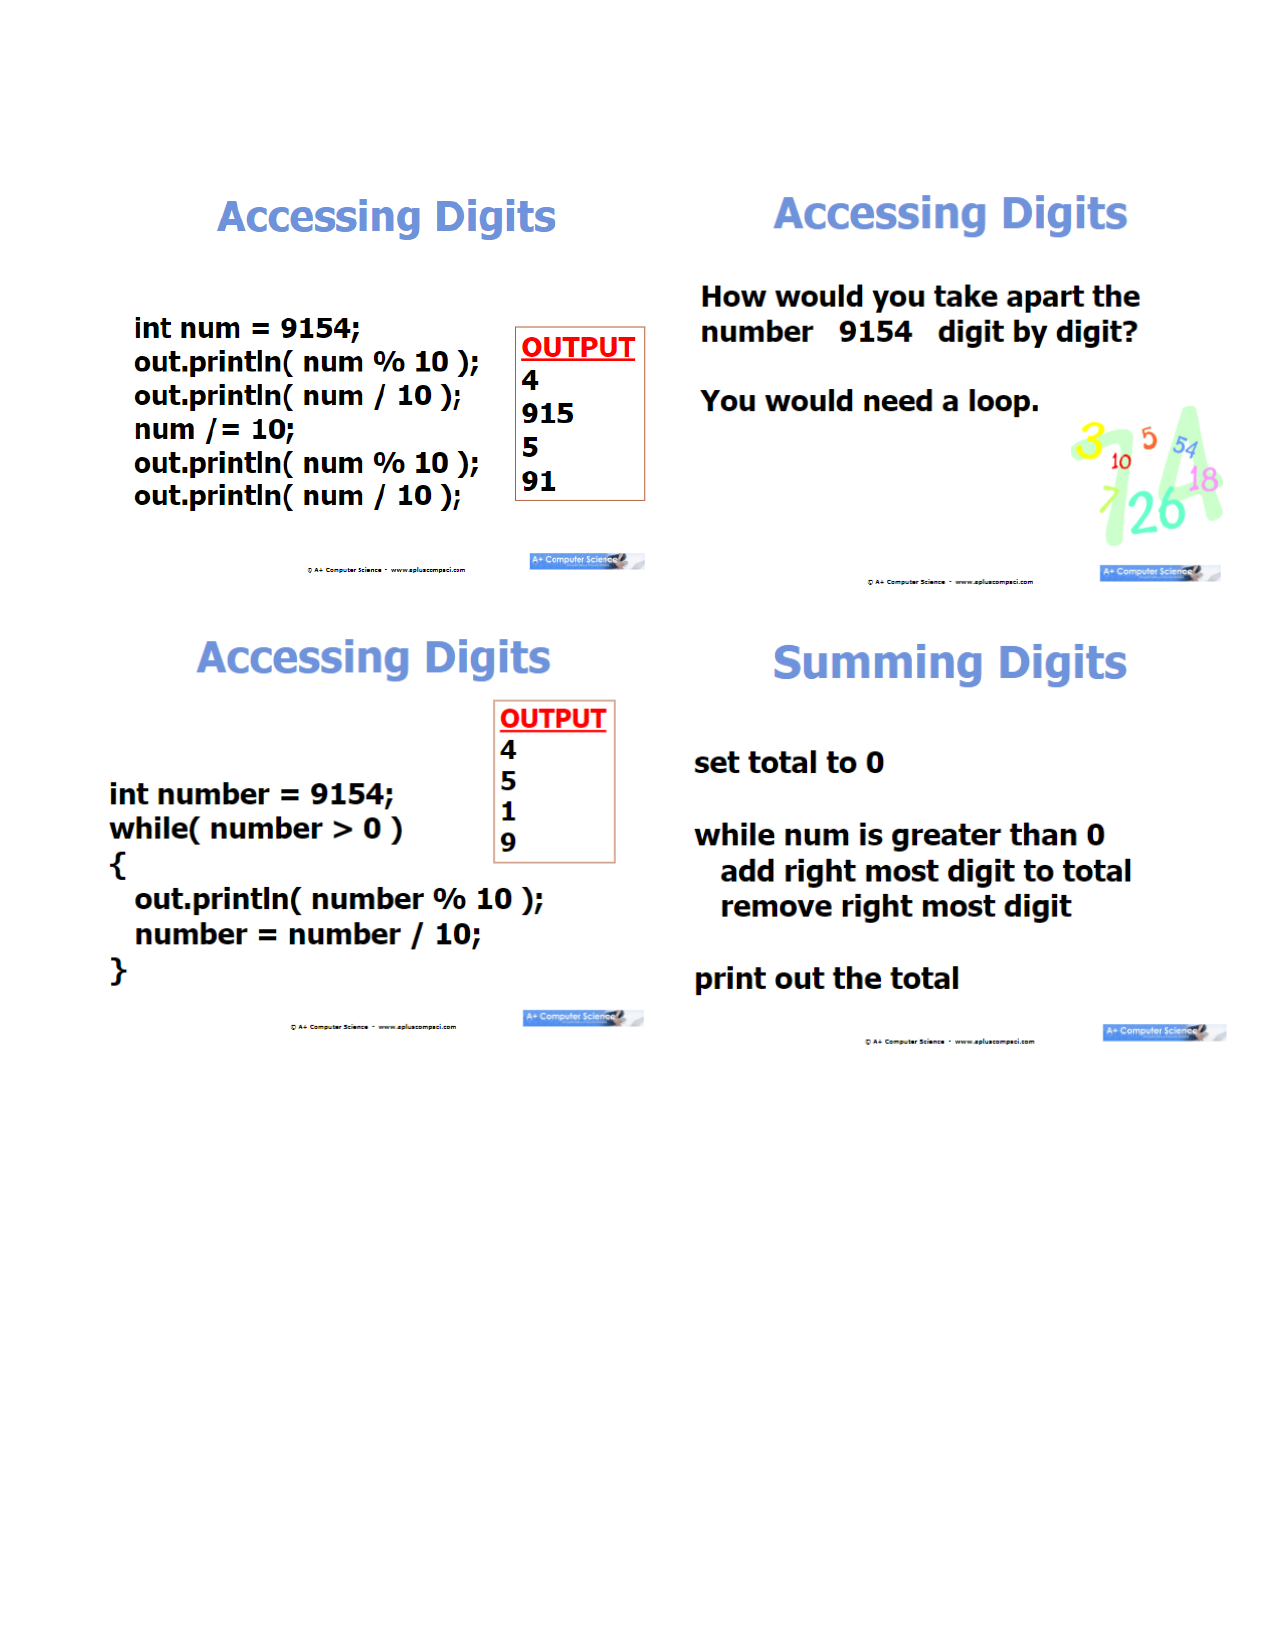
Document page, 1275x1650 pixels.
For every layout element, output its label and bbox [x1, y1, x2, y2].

picture [676, 168, 1233, 589]
picture [665, 615, 1236, 1053]
picture [115, 168, 653, 576]
picture [90, 614, 654, 1036]
